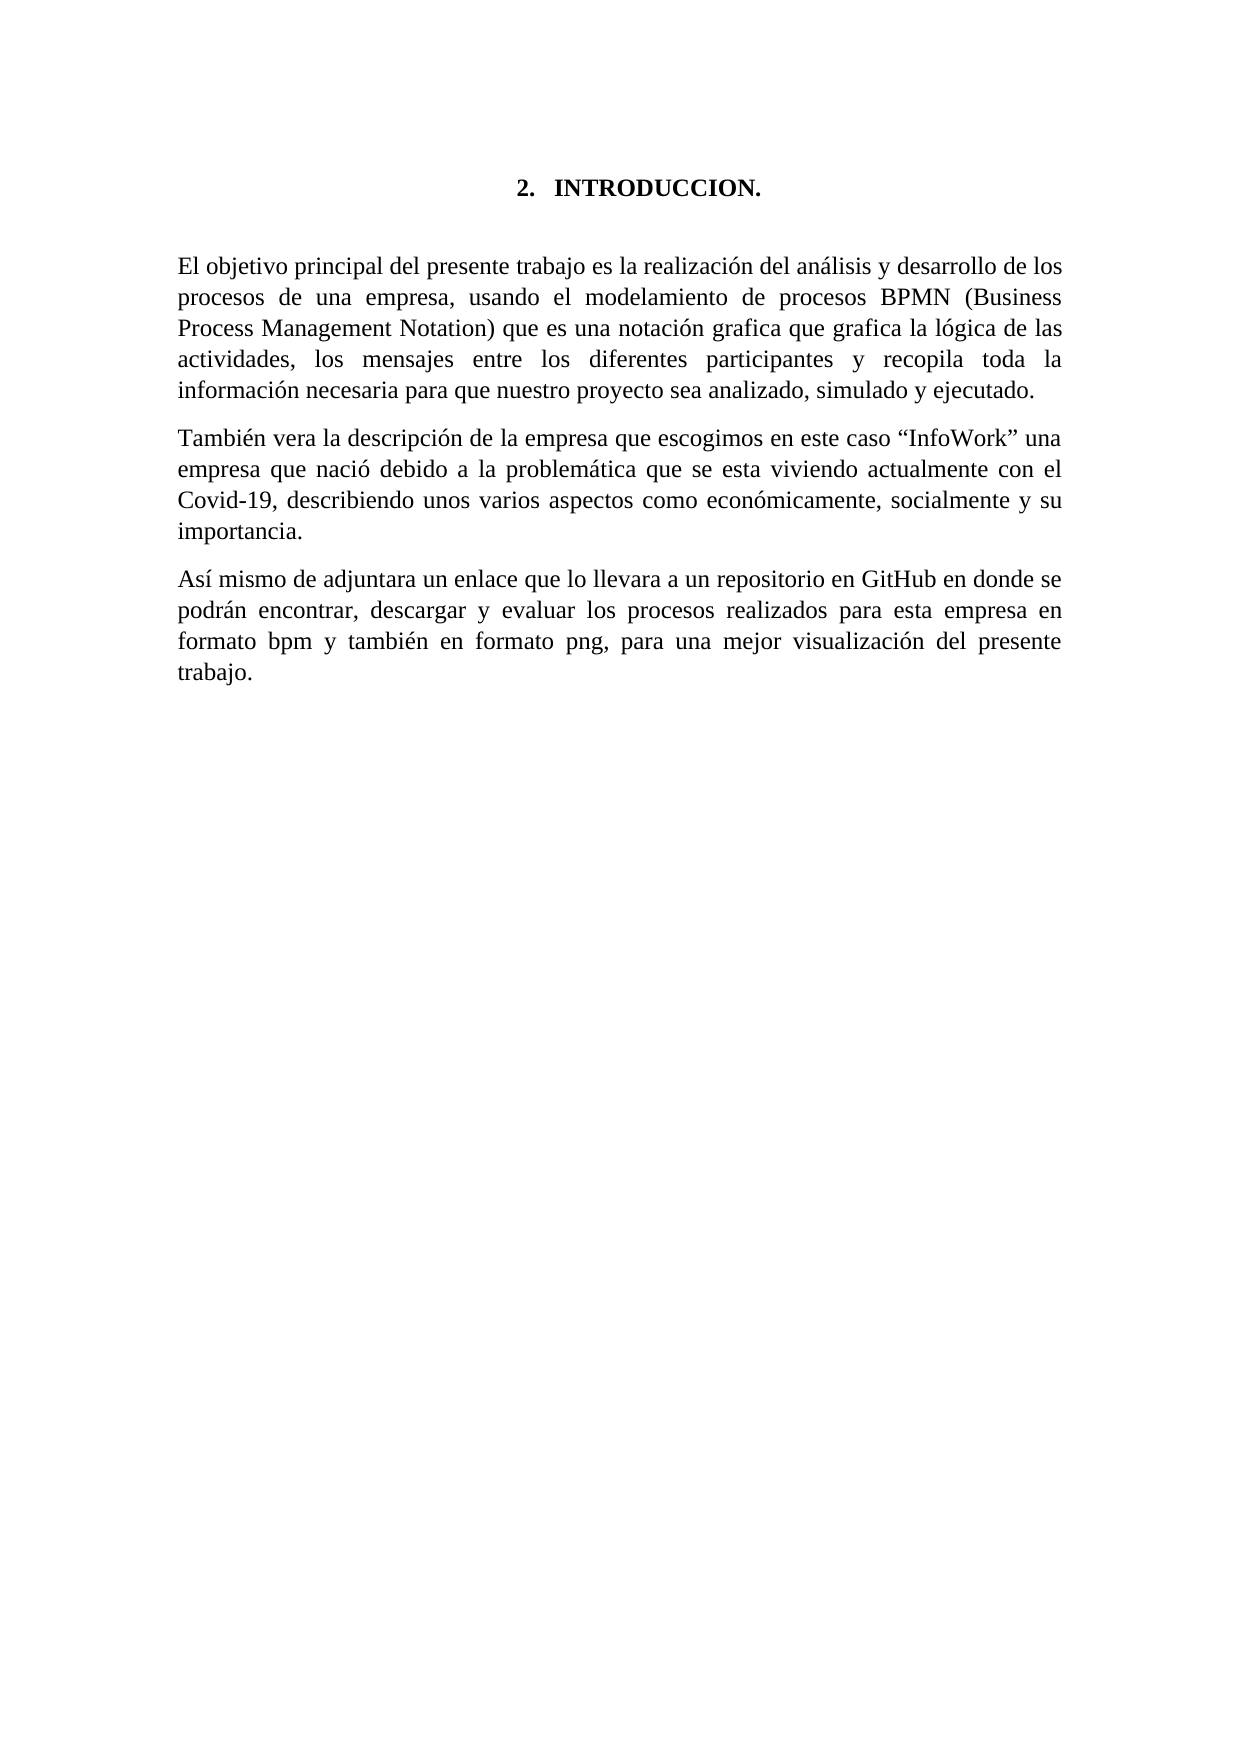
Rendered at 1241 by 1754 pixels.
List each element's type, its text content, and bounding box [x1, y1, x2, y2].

text Así mismo de adjuntara un enlace que lo llevara a un repositorio en GitHub en donde se podrán encontrar, descargar y evaluar los procesos realizados para esta empresa en formato bpm y también en formato png, para una mejor visualización del presente trabajo. [177, 564, 1063, 686]
text El objetivo principal del presente trabajo es la realización del análisis y desarrollo de los procesos de una empresa, usando el modelamiento de procesos BPMN (Business Process Management Notation) que es una notación grafica que grafica la lógica de las actividades, los mensajes entre los diferentes participantes y recopila toda la información necesaria para que nuestro proyecto sea analizado, simulado y ejecutado. [177, 251, 1063, 404]
subtitle INTRODUCCION. [215, 173, 1063, 201]
text También vera la descripción de la empresa que escogimos en este caso “InfoWork” una empresa que nació debido a la problemática que se esta viviendo actualmente con el Covid-19, describiendo unos varios aspectos como económicamente, socialmente y su importancia. [177, 423, 1063, 545]
